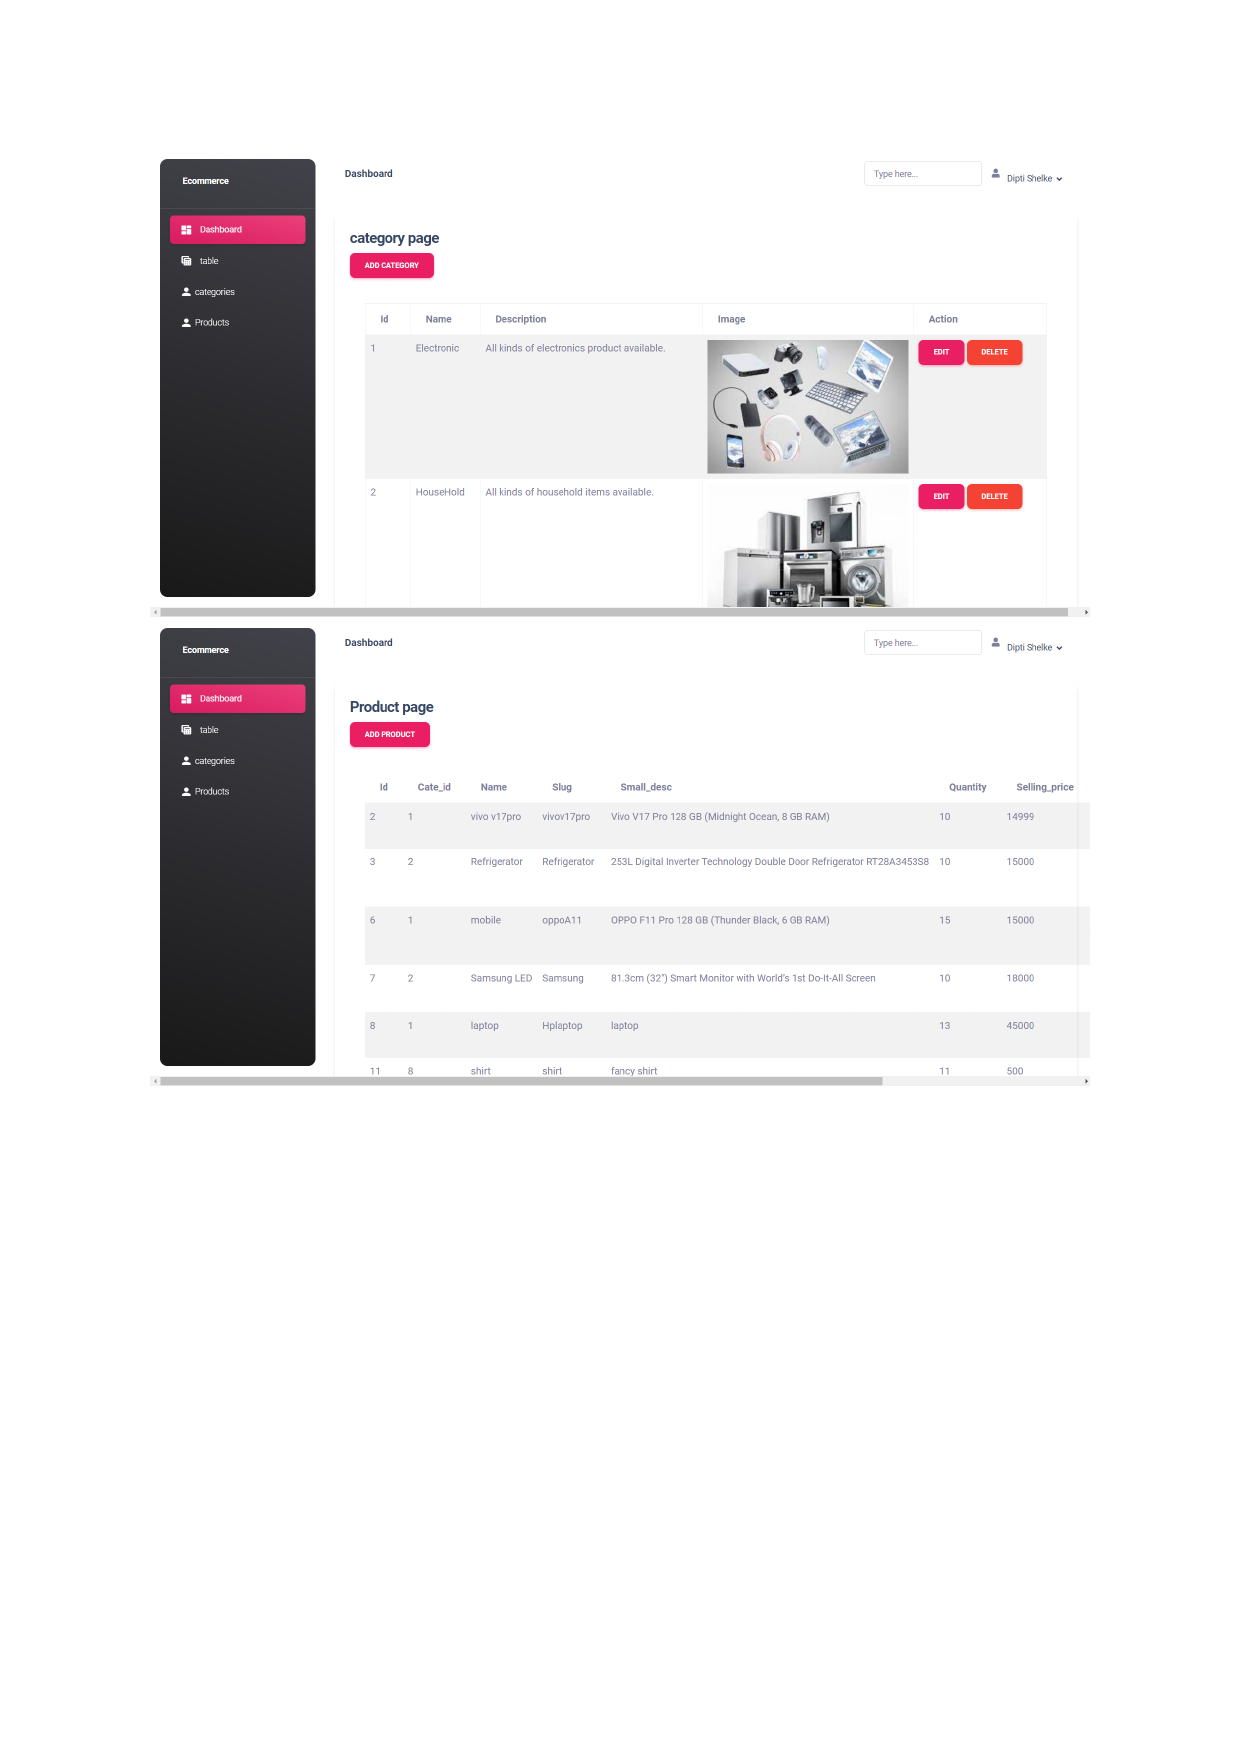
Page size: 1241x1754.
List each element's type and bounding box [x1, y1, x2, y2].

picture [150, 618, 1091, 1086]
picture [150, 150, 1091, 617]
